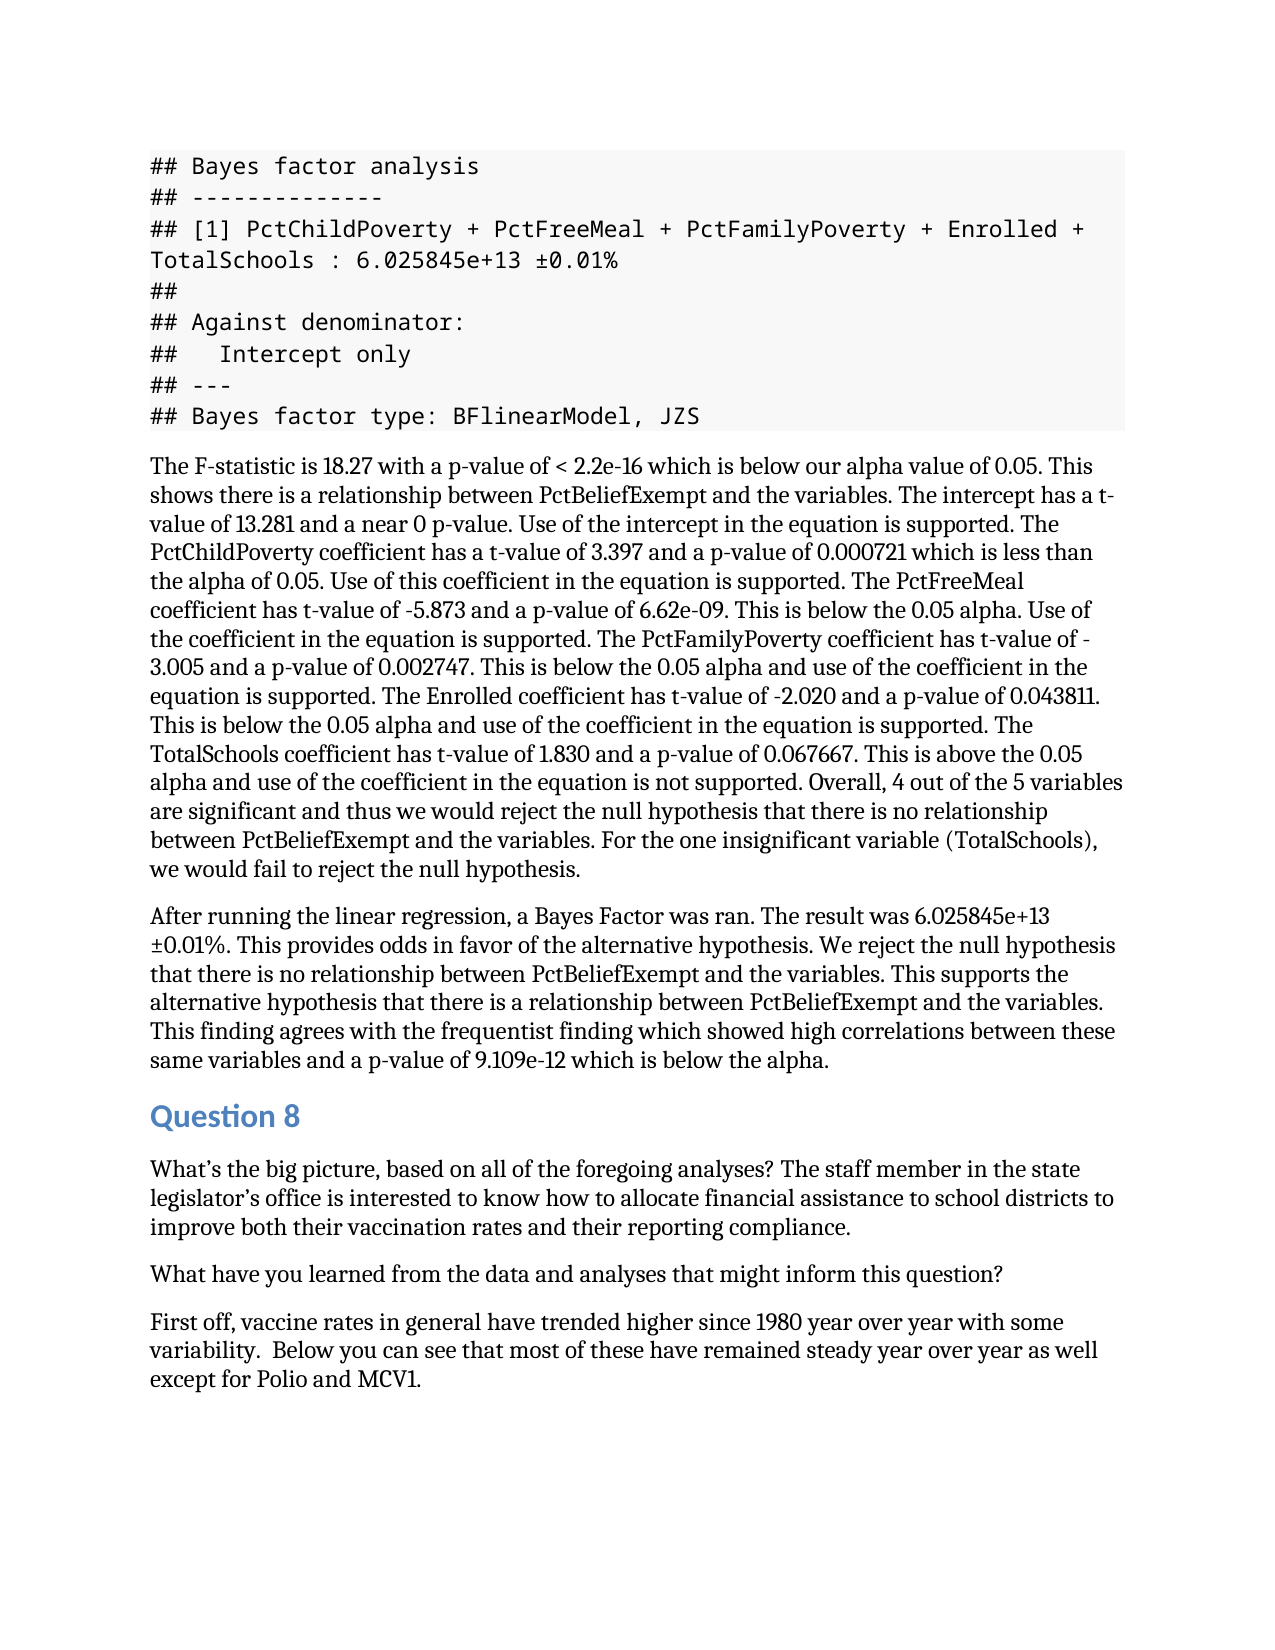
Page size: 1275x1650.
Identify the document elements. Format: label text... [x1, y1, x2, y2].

text First off, vaccine rates in general have trended higher since 1980 year over year with some variability. Below you can see that most of these have remained steady year over year as well except for Polio and MCV1. [150, 1307, 1125, 1394]
subtitle Question 8 [150, 1095, 1125, 1136]
text The F-statistic is 18.27 with a p-value of < 2.2e-16 which is below our alpha value of 0.05. This shows there is a relationship between PctBeliefExempt and the variables. The intercept has a t-value of 13.281 and a near 0 p-value. Use of the intercept in the equation is supported. The PctChildPoverty coefficient has a t-value of 3.397 and a p-value of 0.000721 which is less than the alpha of 0.05. Use of this coefficient in the equation is supported. The PctFreeMeal coefficient has t-value of -5.873 and a p-value of 6.62e-09. This is below the 0.05 alpha. Use of the coefficient in the equation is supported. The PctFamilyPoverty coefficient has t-value of -3.005 and a p-value of 0.002747. This is below the 0.05 alpha and use of the coefficient in the equation is supported. The Enrolled coefficient has t-value of -2.020 and a p-value of 0.043811. This is below the 0.05 alpha and use of the coefficient in the equation is supported. The TotalSchools coefficient has t-value of 1.830 and a p-value of 0.067667. This is above the 0.05 alpha and use of the coefficient in the equation is not supported. Overall, 4 out of the 5 variables are significant and thus we would reject the null hypothesis that there is no relationship between PctBeliefExempt and the variables. For the one insignificant variable (TotalSchools), we would fail to reject the null hypothesis. [150, 452, 1125, 883]
text What’s the big picture, based on all of the foregoing analyses? The staff member in the state legislator’s office is interested to know how to allocate financial assistance to school districts to improve both their vaccination rates and their reporting compliance. [150, 1155, 1125, 1241]
text What have you learned from the data and analyses that might inform this question? [150, 1260, 1125, 1289]
text ## Bayes factor analysis ## -------------- ## [1] PctChildPoverty + PctFreeMeal + PctFamilyPoverty + Enrolled + TotalSchools : 6.025845e+13 ±0.01% ## ## Against denominator: ## Intercept only ## --- ## Bayes factor type: BFlinearModel, JZS [150, 150, 1125, 431]
text After running the linear regression, a Bayes Factor was ran. The result was 6.025845e+13 ±0.01%. This provides odds in favor of the alternative hypothesis. We reject the null hypothesis that there is no relationship between PctBeliefExempt and the variables. This supports the alternative hypothesis that there is a relationship between PctBeliefExempt and the variables. This finding agrees with the frequentist finding which showed high correlations between these same variables and a p-value of 9.109e-12 which is below the alpha. [150, 902, 1125, 1074]
